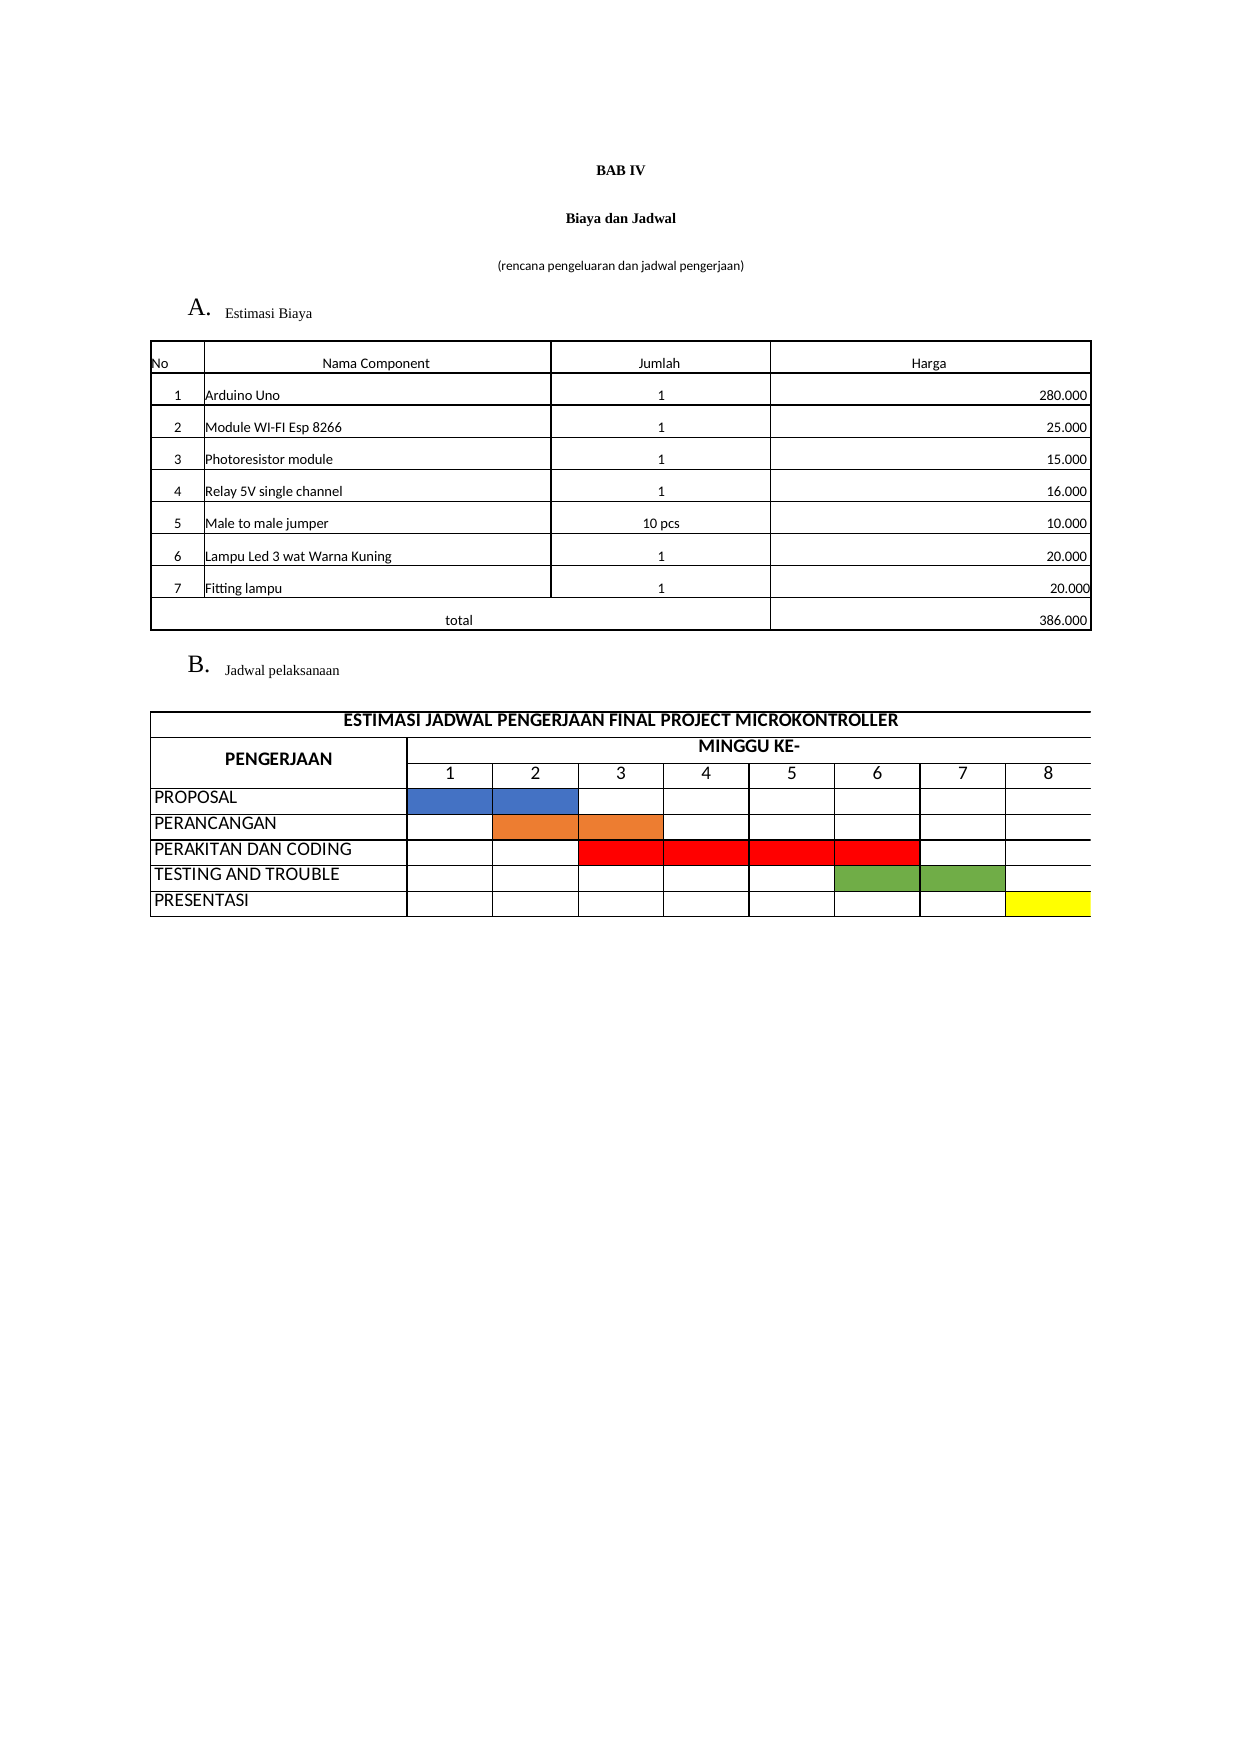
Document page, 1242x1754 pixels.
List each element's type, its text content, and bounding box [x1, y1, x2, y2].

table_cell Fitting lampu [205, 566, 550, 597]
table_cell 6 [152, 534, 204, 565]
table_cell 20.000 [771, 534, 1090, 565]
table_cell 386.000 [771, 598, 1090, 629]
text Biaya dan Jadwal [150, 198, 1092, 226]
text (rencana pengeluaran dan jadwal pengerjaan) [150, 245, 1092, 273]
table_cell 20.000 [771, 566, 1090, 597]
table_cell 7 [152, 566, 204, 597]
table_cell Male to male jumper [205, 502, 550, 533]
table_cell 280.000 [771, 374, 1090, 404]
table_cell 1 [552, 470, 770, 501]
table_cell 25.000 [771, 406, 1090, 436]
table_cell 1 [152, 374, 204, 404]
table_cell Photoresistor module [205, 438, 550, 468]
table_header Harga [771, 342, 1090, 372]
table_header No [152, 342, 204, 372]
table_header Nama Component [205, 342, 550, 372]
text BAB IV [150, 150, 1092, 179]
list Estimasi Biaya [187, 292, 1092, 321]
table_header Jumlah [552, 342, 770, 372]
table_cell 16.000 [771, 470, 1090, 501]
table_cell 15.000 [771, 438, 1090, 468]
table_cell 1 [552, 374, 770, 404]
table_cell 2 [152, 406, 204, 436]
table_cell Relay 5V single channel [205, 470, 550, 501]
table_cell 1 [552, 534, 770, 565]
table_cell 1 [552, 406, 770, 436]
table_cell Arduino Uno [205, 374, 550, 404]
table_cell 10 pcs [552, 502, 770, 533]
table_cell 5 [152, 502, 204, 533]
table_cell 3 [152, 438, 204, 468]
table_cell 1 [552, 438, 770, 468]
table_cell 4 [152, 470, 204, 501]
table_cell 1 [552, 566, 770, 597]
table_cell 10.000 [771, 502, 1090, 533]
table_cell Lampu Led 3 wat Warna Kuning [205, 534, 550, 565]
table_cell Module WI-FI Esp 8266 [205, 406, 550, 436]
list Jadwal pelaksanaan [187, 649, 1092, 678]
table_cell total [152, 598, 770, 629]
